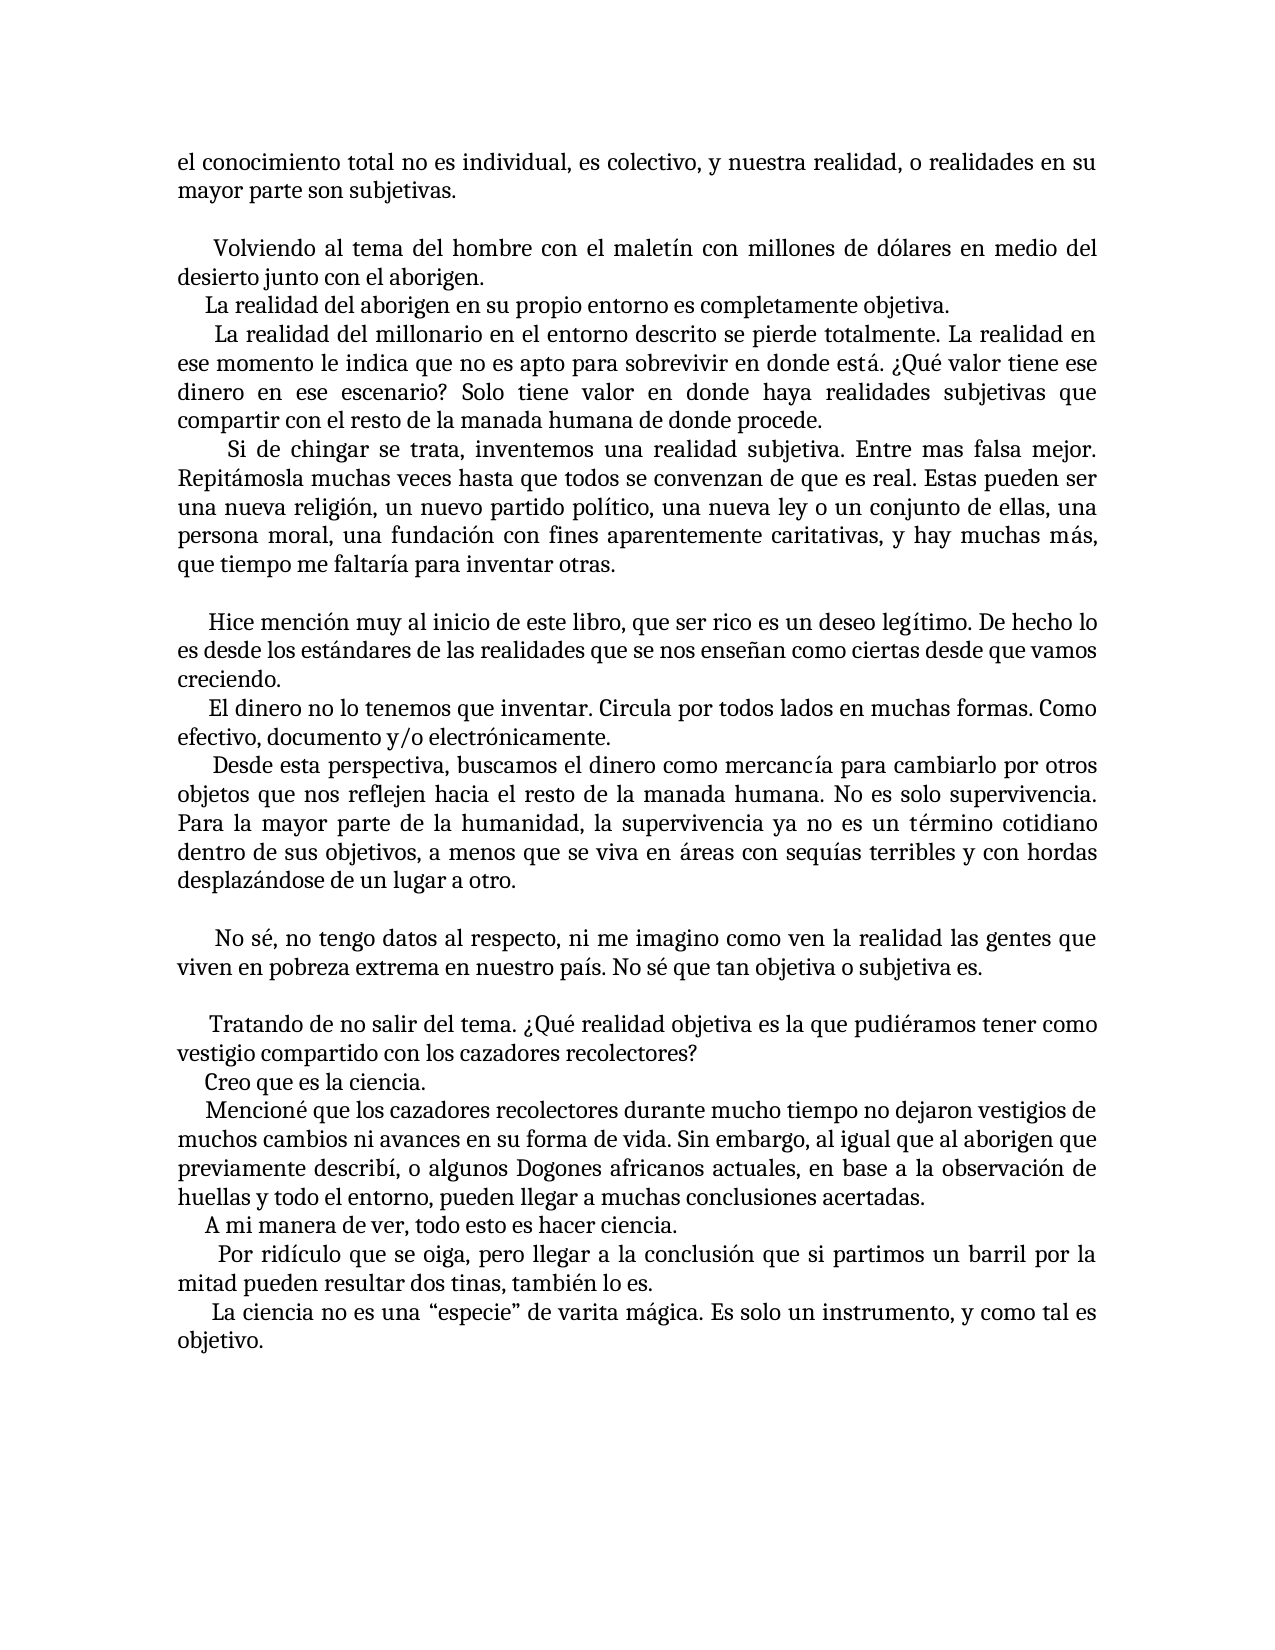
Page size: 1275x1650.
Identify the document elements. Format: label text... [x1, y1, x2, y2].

text Por ridículo que se oiga, pero llegar a la conclusión que si partimos un barril por la mitad pueden resultar dos tinas, también lo es. [177, 1240, 1098, 1298]
text La realidad del millonario en el entorno descrito se pierde totalmente. La realidad en ese momento le indica que no es apto para sobrevivir en donde está. ¿Qué valor tiene ese dinero en ese escenario? Solo tiene valor en donde haya realidades subjetivas que compartir con el resto de la manada humana de donde procede. [177, 320, 1098, 435]
text Tratando de no salir del tema. ¿Qué realidad objetiva es la que pudiéramos tener como vestigio compartido con los cazadores recolectores? [177, 1010, 1098, 1068]
text El dinero no lo tenemos que inventar. Circula por todos lados en muchas formas. Como efectivo, documento y/o electrónicamente. [177, 694, 1098, 751]
text La ciencia no es una “especie” de varita mágica. Es solo un instrumento, y como tal es objetivo. [177, 1298, 1098, 1355]
text Si de chingar se trata, inventemos una realidad subjetiva. Entre mas falsa mejor. Repitámosla muchas veces hasta que todos se convenzan de que es real. Estas pueden ser una nueva religión, un nuevo partido político, una nueva ley o un conjunto de ellas, una persona moral, una fundación con fines aparentemente caritativas, y hay muchas más, que tiempo me faltaría para inventar otras. [177, 435, 1098, 579]
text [177, 148, 1098, 205]
text Hice mención muy al inicio de este libro, que ser rico es un deseo legítimo. De hecho lo es desde los estándares de las realidades que se nos enseñan como ciertas desde que vamos creciendo. [177, 608, 1098, 694]
text La realidad del aborigen en su propio entorno es completamente objetiva. [177, 291, 1098, 320]
text A mi manera de ver, todo esto es hacer ciencia. [177, 1211, 1098, 1240]
text Mencioné que los cazadores recolectores durante mucho tiempo no dejaron vestigios de muchos cambios ni avances en su forma de vida. Sin embargo, al igual que al aborigen que previamente describí, o algunos Dogones africanos actuales, en base a la observación de huellas y todo el entorno, pueden llegar a muchas conclusiones acertadas. [177, 1096, 1098, 1211]
text Desde esta perspectiva, buscamos el dinero como mercancía para cambiarlo por otros objetos que nos reflejen hacia el resto de la manada humana. No es solo supervivencia. Para la mayor parte de la humanidad, la supervivencia ya no es un término cotidiano dentro de sus objetivos, a menos que se viva en áreas con sequías terribles y con hordas desplazándose de un lugar a otro. [177, 751, 1098, 895]
text Volviendo al tema del hombre con el maletín con millones de dólares en medio del desierto junto con el aborigen. [177, 234, 1098, 291]
text Creo que es la ciencia. [177, 1068, 1098, 1096]
text No sé, no tengo datos al respecto, ni me imagino como ven la realidad las gentes que viven en pobreza extrema en nuestro país. No sé que tan objetiva o subjetiva es. [177, 924, 1098, 981]
